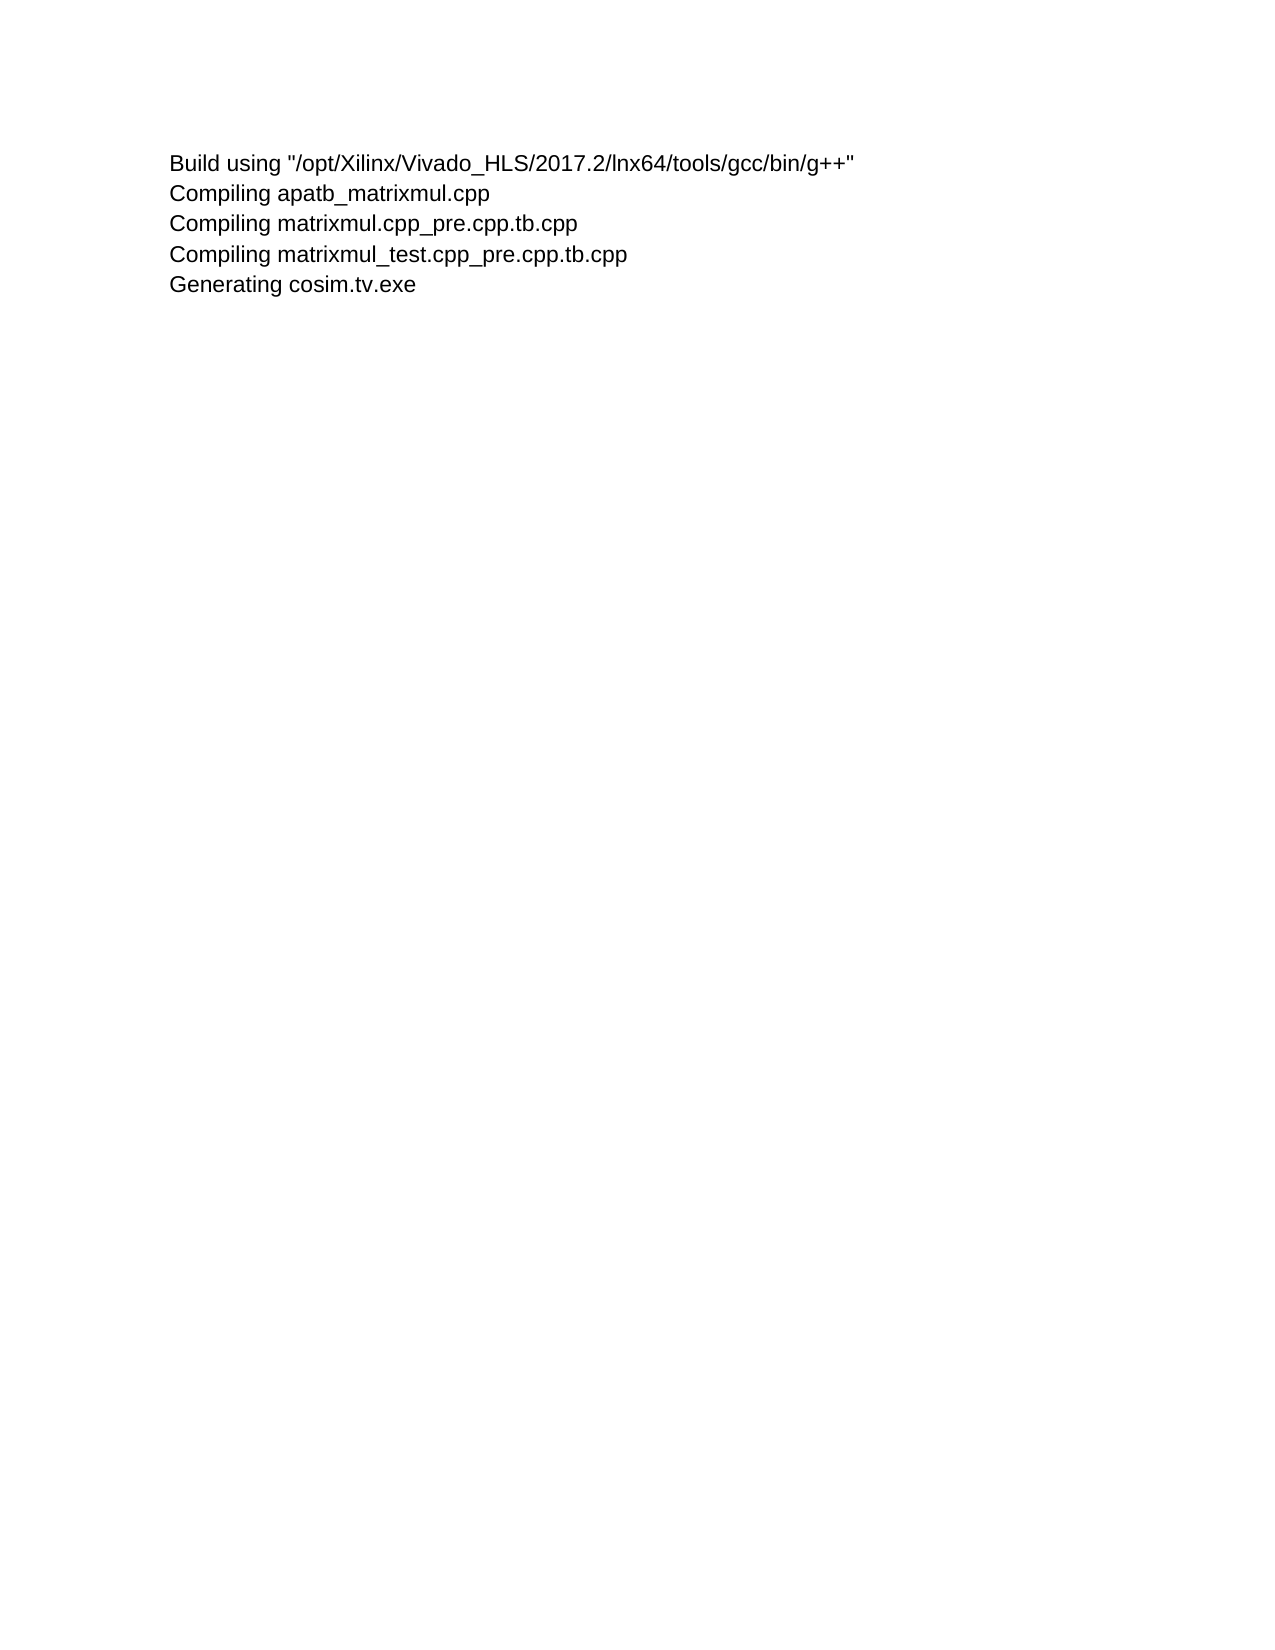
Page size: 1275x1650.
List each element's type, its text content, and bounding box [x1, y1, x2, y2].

text Compiling matrixmul.cpp_pre.cpp.tb.cpp [150, 210, 1125, 237]
text Compiling matrixmul_test.cpp_pre.cpp.tb.cpp [150, 241, 1125, 267]
text Generating cosim.tv.exe [150, 271, 1125, 297]
text Build using "/opt/Xilinx/Vivado_HLS/2017.2/lnx64/tools/gcc/bin/g++" [150, 150, 1125, 176]
text Compiling apatb_matrixmul.cpp [150, 180, 1125, 207]
